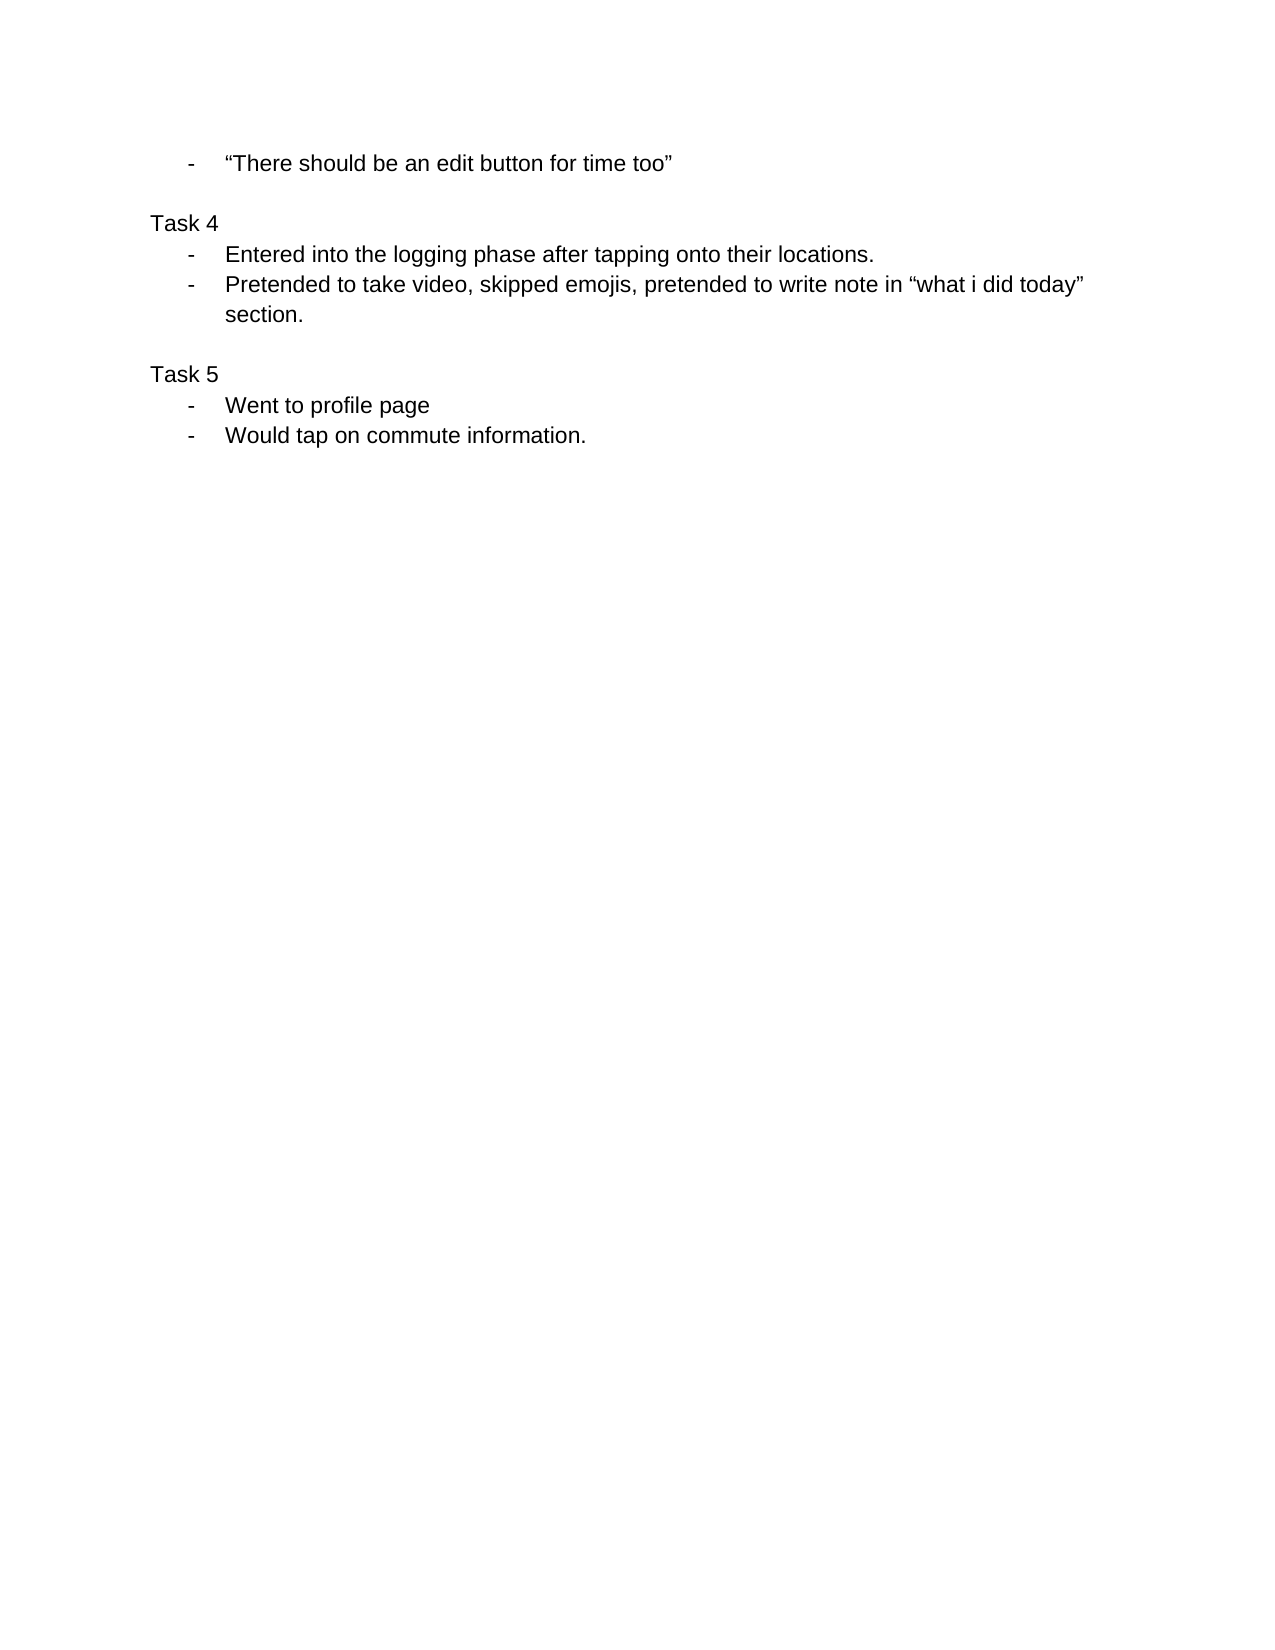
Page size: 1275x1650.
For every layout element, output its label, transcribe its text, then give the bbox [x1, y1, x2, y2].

list Pretended to take video, skipped emojis, pretended to write note in “what i did today” section. [187, 271, 1125, 327]
list Would tap on commute information. [187, 422, 1125, 448]
list Went to profile page [187, 392, 1125, 418]
list “There should be an edit button for time too” [187, 150, 1125, 176]
text Task 4 [150, 210, 1125, 237]
list Entered into the logging phase after tapping onto their locations. [187, 241, 1125, 267]
text Task 5 [150, 361, 1125, 388]
